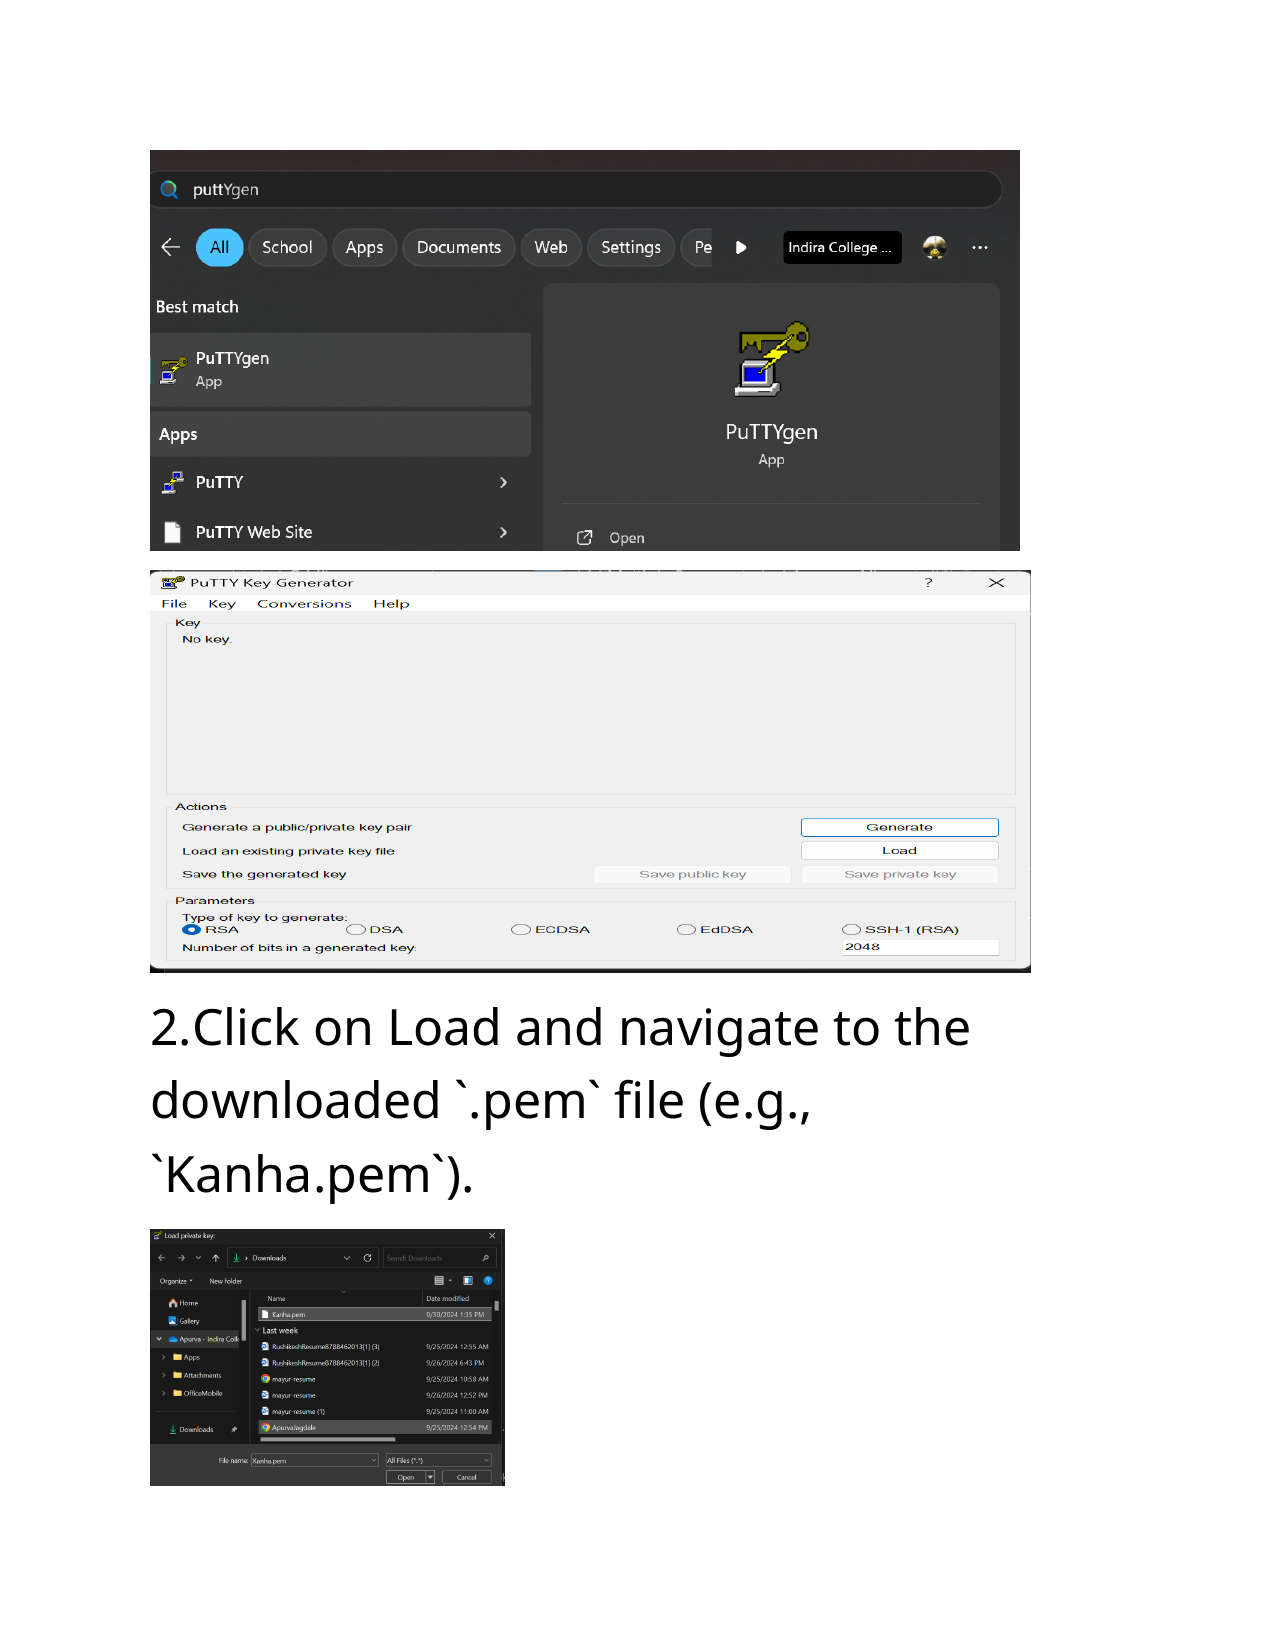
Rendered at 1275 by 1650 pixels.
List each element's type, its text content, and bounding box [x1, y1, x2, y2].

picture [150, 150, 1020, 551]
text 2.Click on Load and navigate to the downloaded `.pem` file (e.g., `Kanha.pem`). [150, 992, 1125, 1207]
picture [150, 1229, 505, 1486]
picture [150, 570, 1031, 973]
